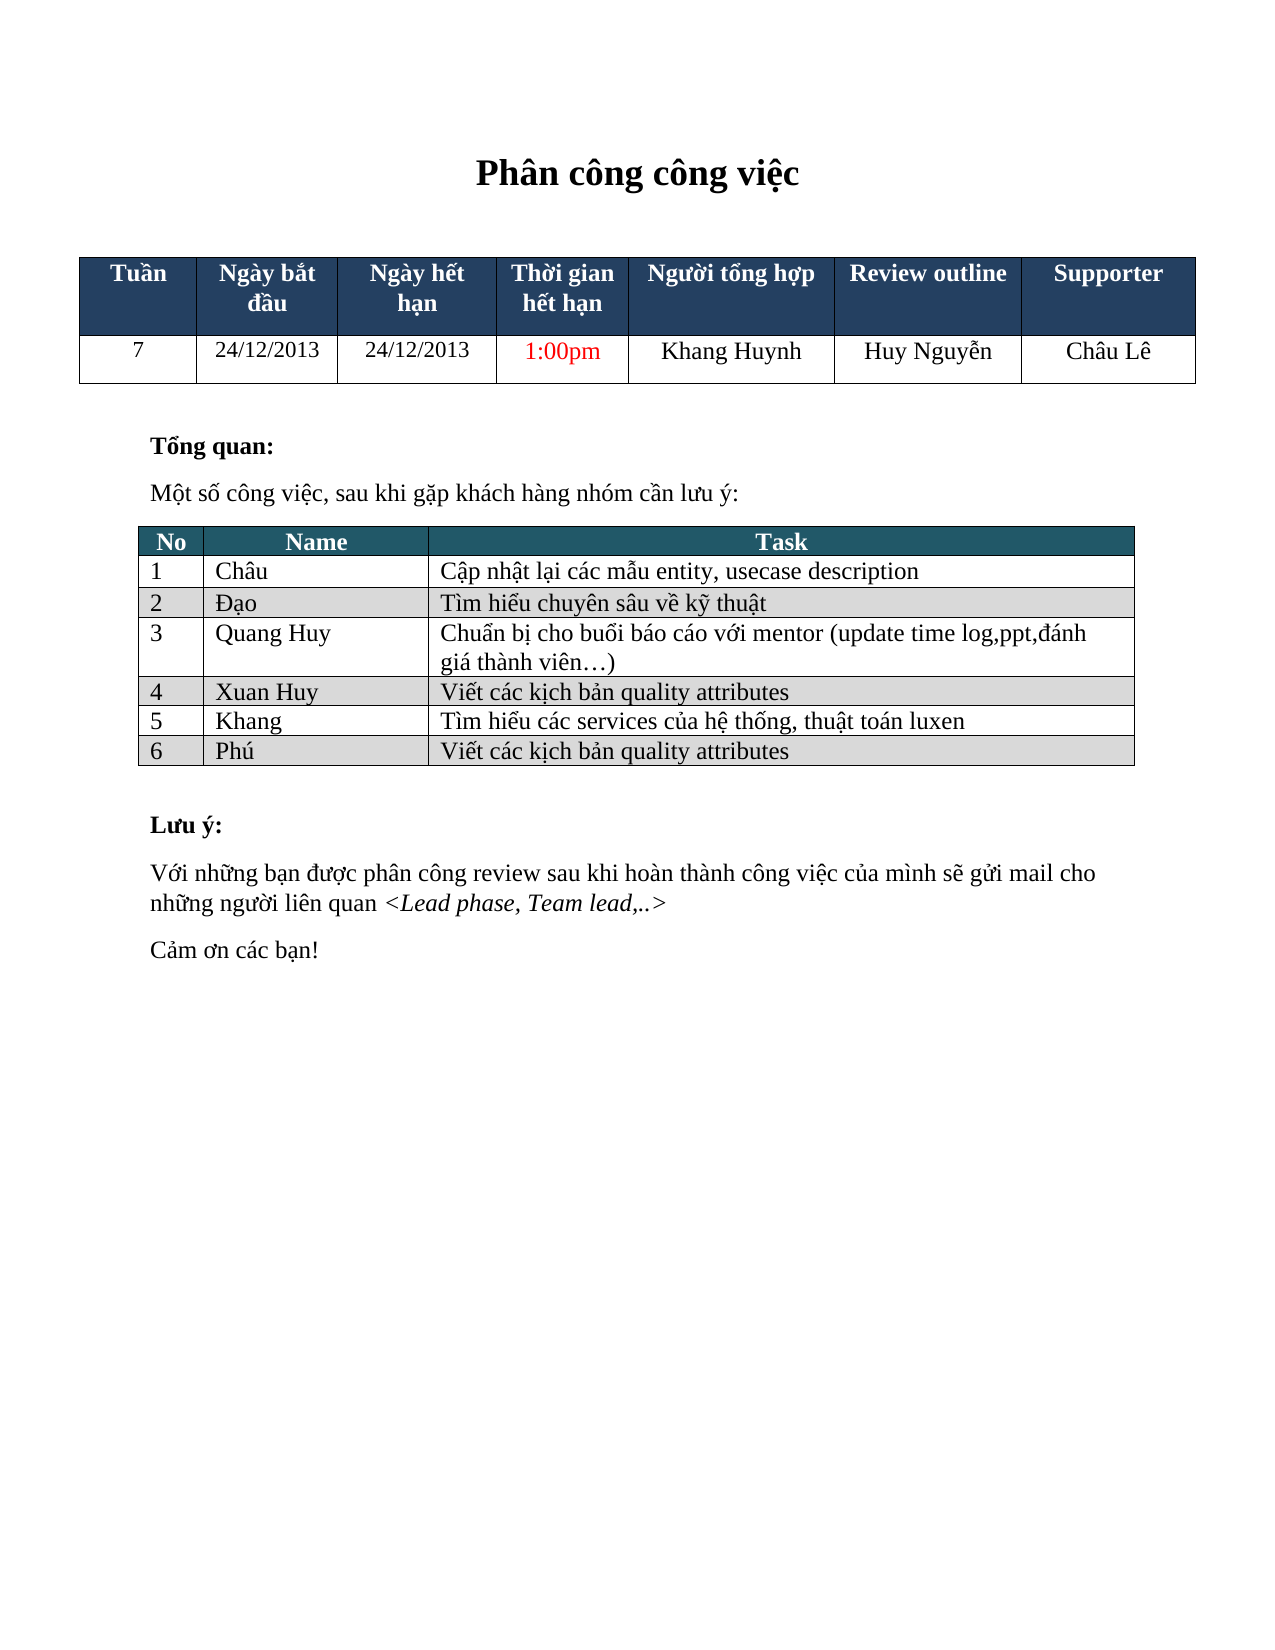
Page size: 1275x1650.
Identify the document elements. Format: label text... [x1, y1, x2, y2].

table_header Tuần [80, 258, 196, 335]
table_header Review outline [835, 258, 1021, 335]
table_header Thời gian hết hạn [497, 258, 628, 335]
table_cell Viết các kịch bản quality attributes [429, 736, 1134, 765]
table_cell Châu [204, 556, 428, 587]
table_cell Cập nhật lại các mẫu entity, usecase description [429, 556, 1134, 587]
table_cell 5 [139, 706, 203, 735]
table_cell 2 [139, 588, 203, 617]
table_cell Viết các kịch bản quality attributes [429, 677, 1134, 705]
table_cell Châu Lê [1022, 336, 1195, 383]
table_header Name [204, 527, 428, 555]
table_header Ngày hết hạn [338, 258, 496, 335]
table_header No [139, 527, 203, 555]
table_cell 7 [80, 336, 196, 383]
table_header Ngày bắt đầu [197, 258, 337, 335]
table_cell 24/12/2013 [338, 336, 496, 383]
text Phân công công việc [150, 150, 1125, 193]
table_cell Khang Huynh [629, 336, 834, 383]
table_header Task [429, 527, 1134, 555]
table_cell Tìm hiểu chuyên sâu về kỹ thuật [429, 588, 1134, 617]
table_header Người tổng hợp [629, 258, 834, 335]
table_cell Tìm hiểu các services của hệ thống, thuật toán luxen [429, 706, 1134, 735]
text Cảm ơn các bạn! [150, 935, 1125, 964]
table_cell Đạo [204, 588, 428, 617]
table_cell Xuan Huy [204, 677, 428, 705]
table_cell 1:00pm [497, 336, 628, 383]
table_cell 6 [139, 736, 203, 765]
text Một số công việc, sau khi gặp khách hàng nhóm cần lưu ý: [150, 478, 1125, 507]
table_cell 1 [139, 556, 203, 587]
text Với những bạn được phân công review sau khi hoàn thành công việc của mình sẽ gửi mail cho những người liên quan <Lead phase, Team lead,..> [150, 858, 1125, 917]
table_cell 3 [139, 618, 203, 676]
table_cell Phú [204, 736, 428, 765]
table_cell Quang Huy [204, 618, 428, 676]
table_cell Huy Nguyễn [835, 336, 1021, 383]
table_header Supporter [1022, 258, 1195, 335]
table_cell 4 [139, 677, 203, 705]
table_cell Khang [204, 706, 428, 735]
text Tổng quan: [150, 431, 1125, 460]
text Lưu ý: [150, 811, 1125, 839]
table_cell 24/12/2013 [197, 336, 337, 383]
table_cell Chuẩn bị cho buổi báo cáo với mentor (update time log,ppt,đánh giá thành viên…) [429, 618, 1134, 676]
